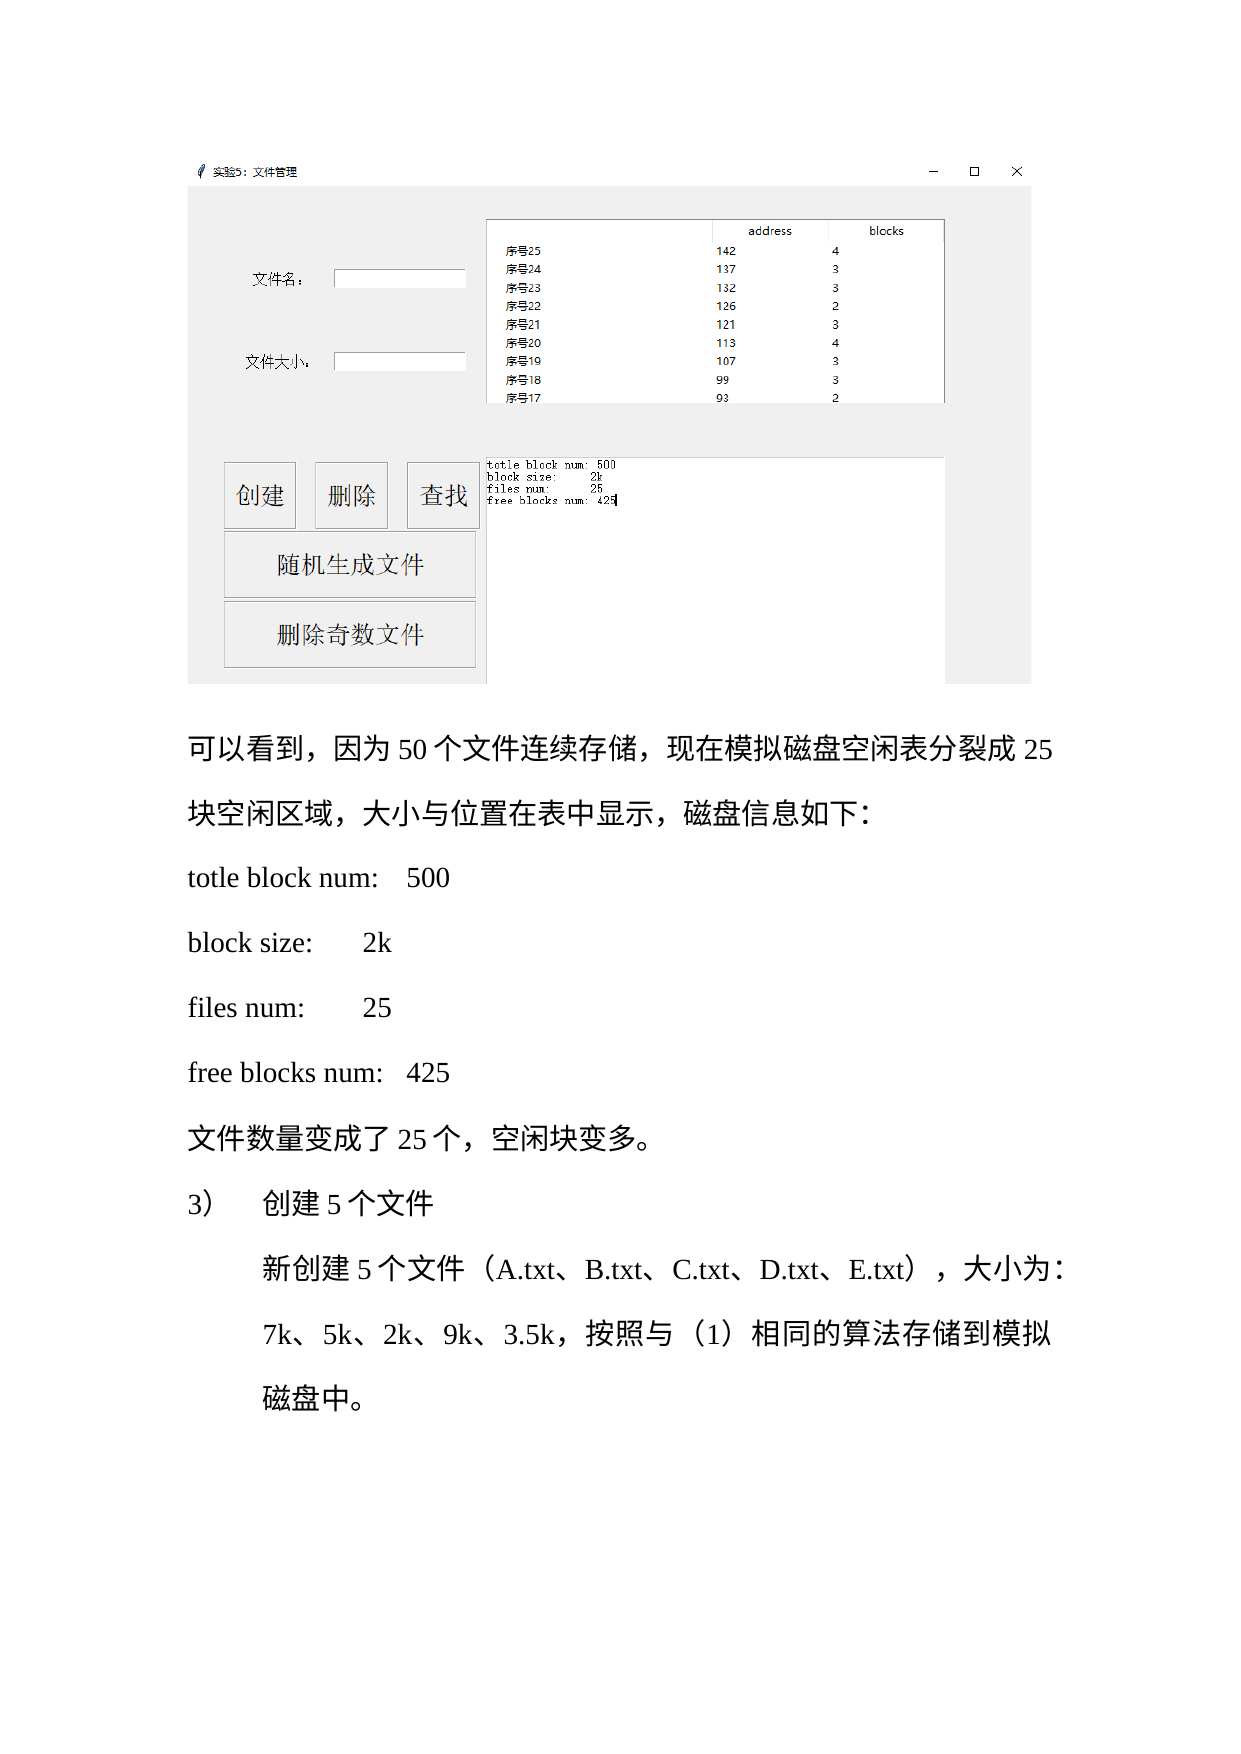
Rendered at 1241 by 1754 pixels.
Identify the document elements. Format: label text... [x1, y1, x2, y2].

text block size: 2k [187, 909, 1053, 974]
list 创建5个文件 [187, 1169, 1053, 1234]
text free blocks num: 425 [187, 1039, 1053, 1104]
text 文件数量变成了25个，空闲块变多。 [187, 1104, 1053, 1169]
picture [187, 162, 1032, 684]
text totle block num: 500 [187, 844, 1053, 909]
text 可以看到，因为50个文件连续存储，现在模拟磁盘空闲表分裂成25块空闲区域，大小与位置在表中显示，磁盘信息如下： [187, 714, 1053, 844]
text files num: 25 [187, 974, 1053, 1039]
list 新创建5个文件（A.txt、B.txt、C.txt、D.txt、E.txt），大小为：7k、5k、2k、9k、3.5k，按照与（1）相同的算法存储到模拟磁盘中。 [262, 1234, 1053, 1429]
